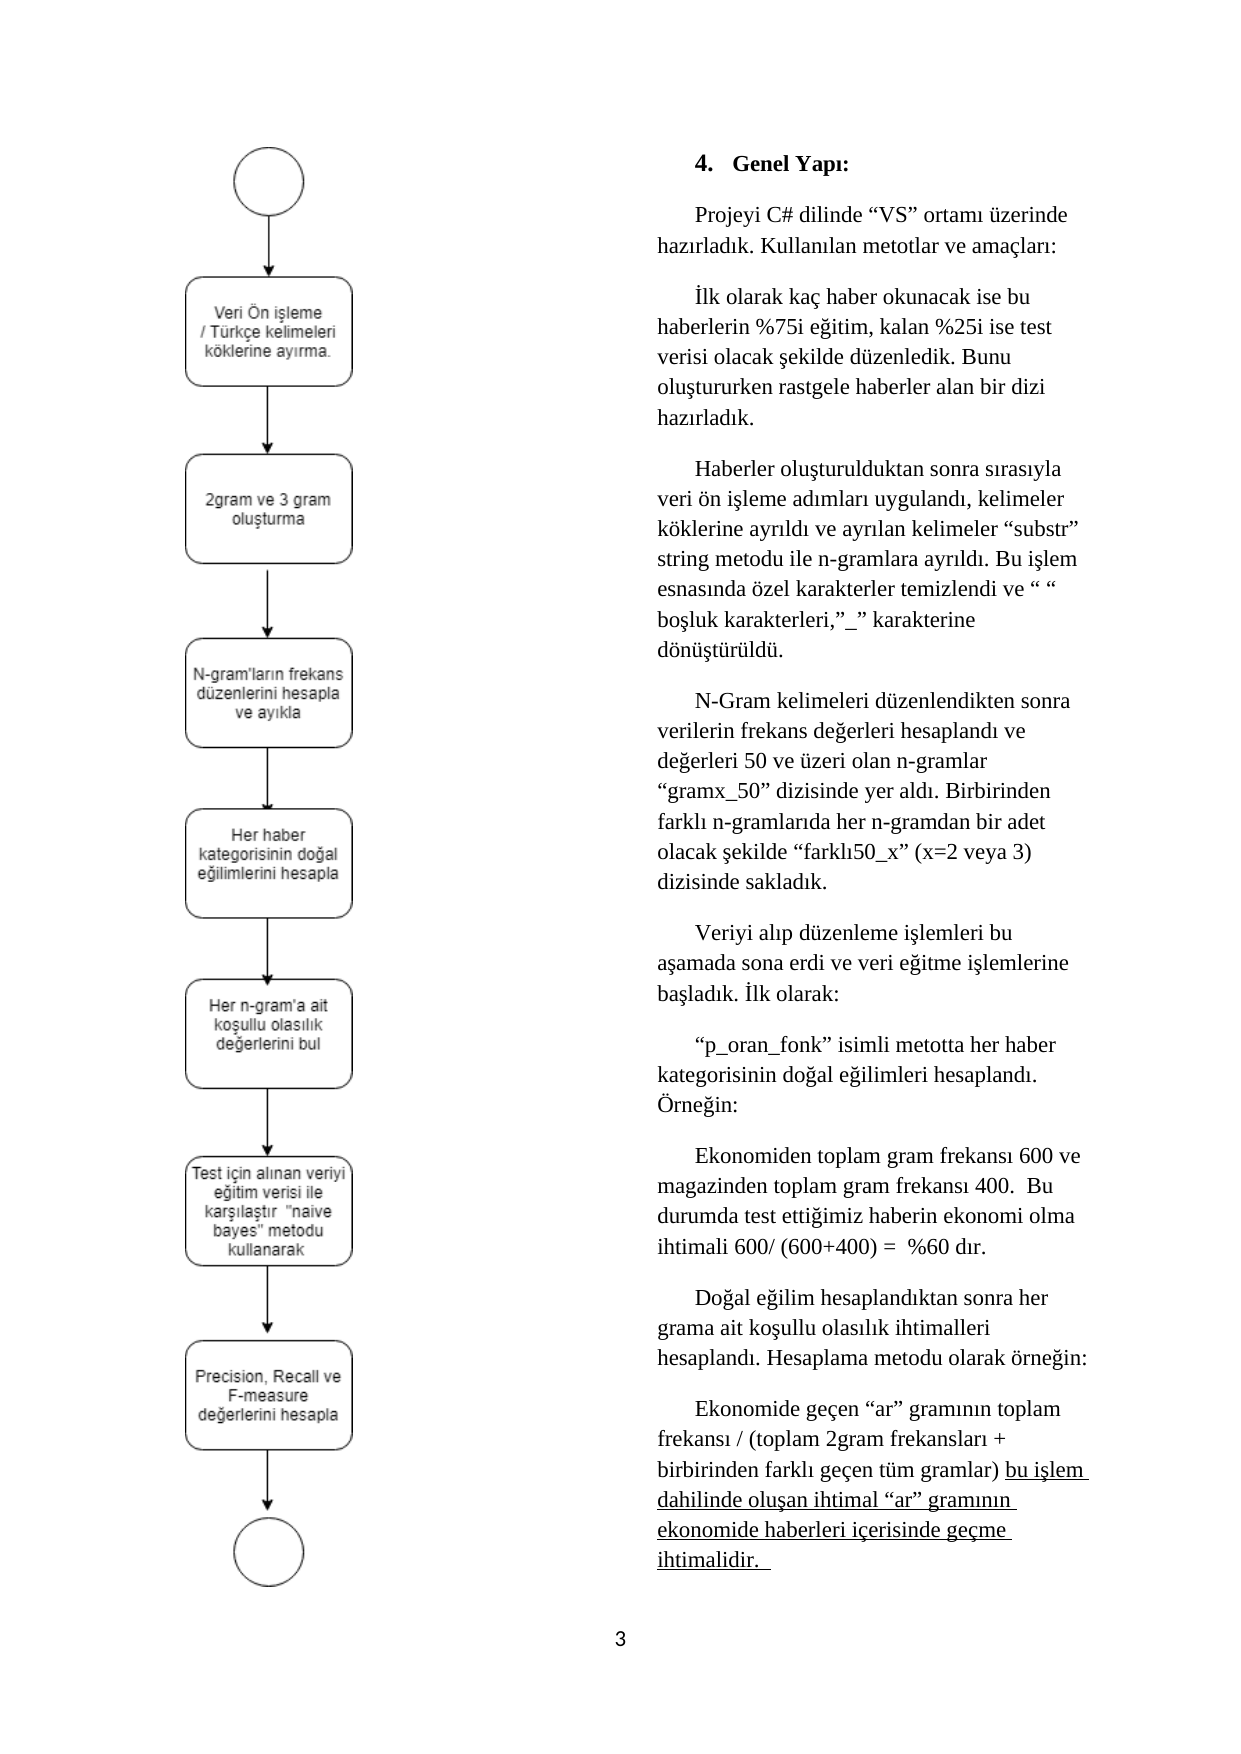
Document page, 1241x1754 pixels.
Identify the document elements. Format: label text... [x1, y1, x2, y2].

text Projeyi C# dilinde “VS” ortamı üzerinde hazırladık. Kullanılan metotlar ve amaçları: [657, 201, 1093, 258]
text Veriyi alıp düzenleme işlemleri bu aşamada sona erdi ve veri eğitme işlemlerine başladık. İlk olarak: [657, 919, 1093, 1006]
text Doğal eğilim hesaplandıktan sonra her grama ait koşullu olasılık ihtimalleri hesaplandı. Hesaplama metodu olarak örneğin: [657, 1284, 1093, 1371]
picture [185, 147, 353, 1587]
list Genel Yapı: [694, 148, 1093, 176]
text Ekonomide geçen “ar” gramının toplam frekansı / (toplam 2gram frekansları + birbirinden farklı geçen tüm gramlar) bu işlem dahilinde oluşan ihtimal “ar” gramının ekonomide haberleri içerisinde geçme ihtimalidir. [657, 1395, 1093, 1573]
text Haberler oluşturulduktan sonra sırasıyla veri ön işleme adımları uygulandı, kelimeler köklerine ayrıldı ve ayrılan kelimeler “substr” string metodu ile n-gramlara ayrıldı. Bu işlem esnasında özel karakterler temizlendi ve “ “ boşluk karakterleri,”_” karakterine dönüştürüldü. [657, 454, 1093, 662]
text “p_oran_fonk” isimli metotta her haber kategorisinin doğal eğilimleri hesaplandı. Örneğin: [657, 1031, 1093, 1117]
text N-Gram kelimeleri düzenlendikten sonra verilerin frekans değerleri hesaplandı ve değerleri 50 ve üzeri olan n-gramlar “gramx_50” dizisinde yer aldı. Birbirinden farklı n-gramlarıda her n-gramdan bir adet olacak şekilde “farklı50_x” (x=2 veya 3) dizisinde sakladık. [657, 687, 1093, 894]
text İlk olarak kaç haber okunacak ise bu haberlerin %75i eğitim, kalan %25i ise test verisi olacak şekilde düzenledik. Bunu oluştururken rastgele haberler alan bir dizi hazırladık. [657, 283, 1093, 430]
text Ekonomiden toplam gram frekansı 600 ve magazinden toplam gram frekansı 400. Bu durumda test ettiğimiz haberin ekonomi olma ihtimali 600/ (600+400) = %60 dır. [657, 1142, 1093, 1259]
